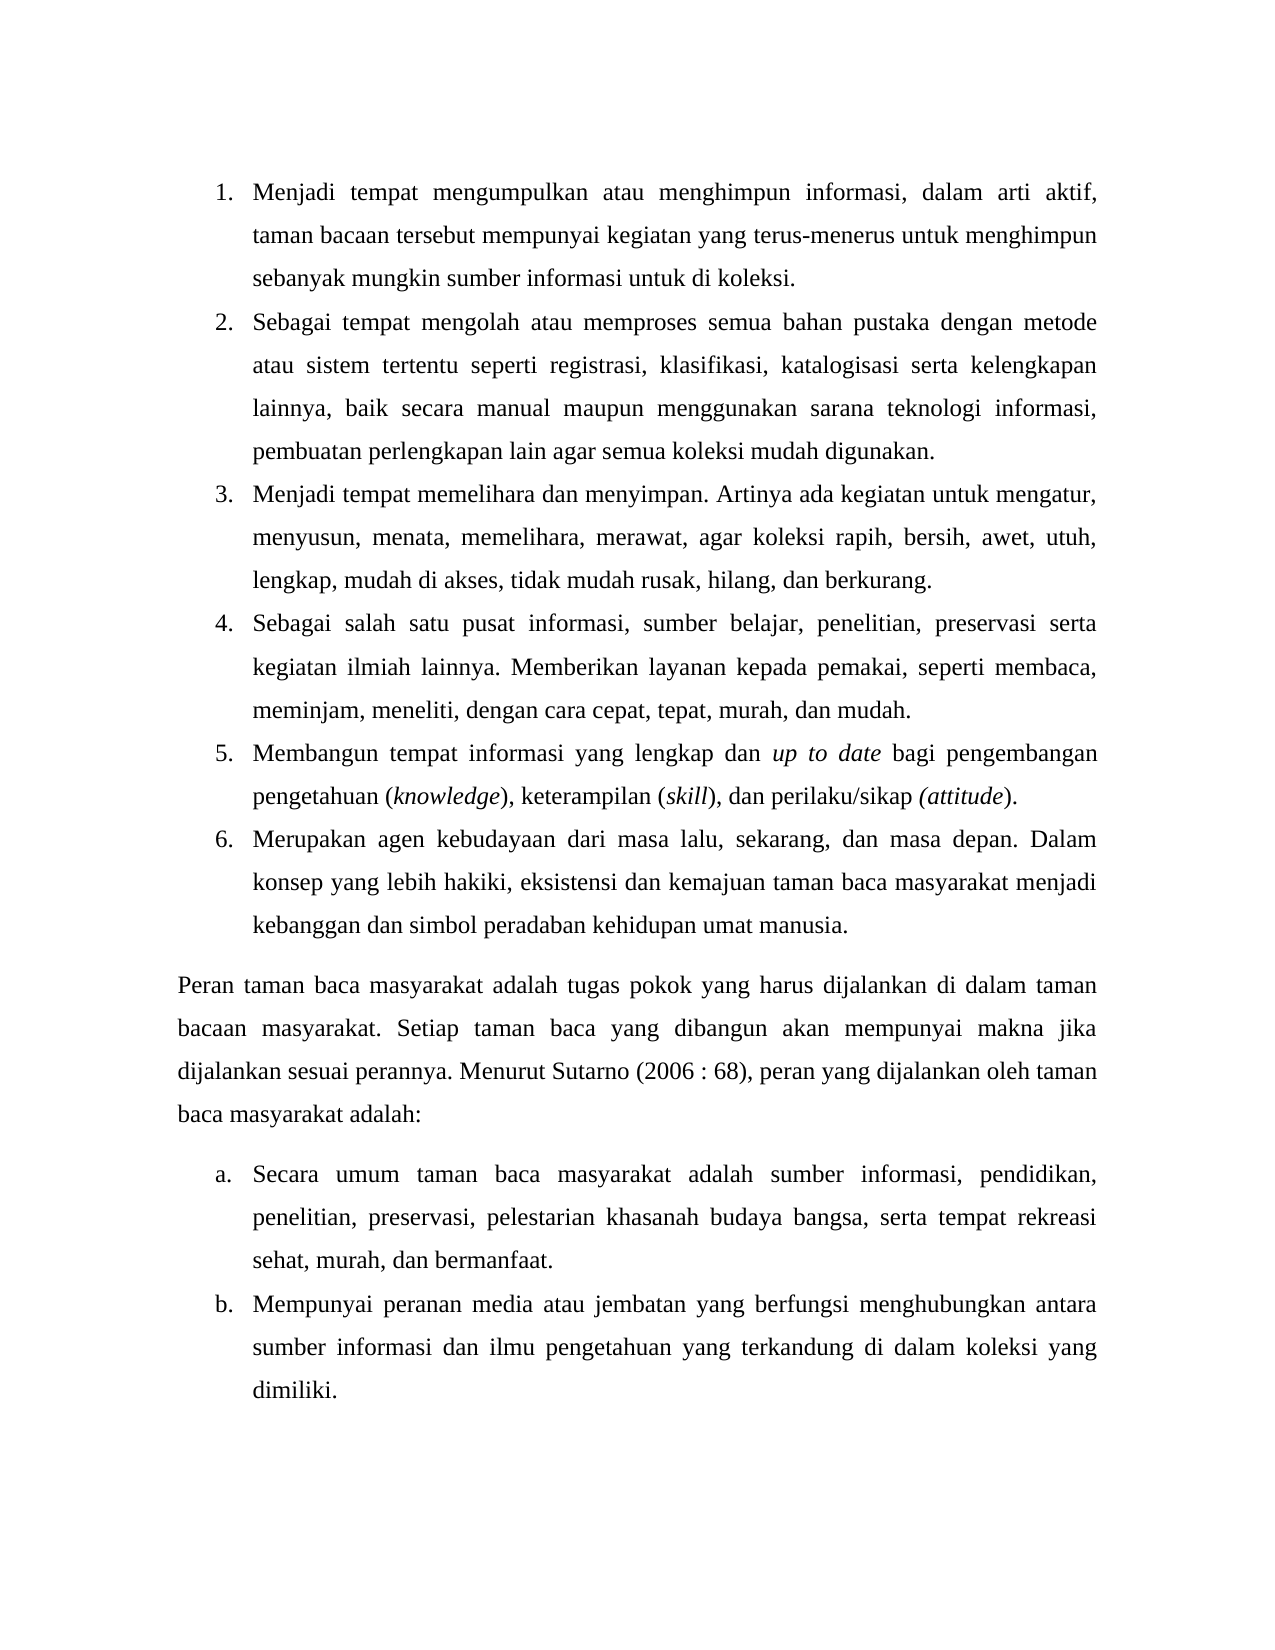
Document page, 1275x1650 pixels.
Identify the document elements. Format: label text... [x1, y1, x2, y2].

text Peran taman baca masyarakat adalah tugas pokok yang harus dijalankan di dalam taman bacaan masyarakat. Setiap taman baca yang dibangun akan mempunyai makna jika dijalankan sesuai perannya. Menurut Sutarno (2006 : 68), peran yang dijalankan oleh taman baca masyarakat adalah: [177, 970, 1098, 1128]
list Secara umum taman baca masyarakat adalah sumber informasi, pendidikan, penelitian, preservasi, pelestarian khasanah budaya bangsa, serta tempat rekreasi sehat, murah, dan bermanfaat. [215, 1159, 1098, 1274]
list Menjadi tempat memelihara dan menyimpan. Artinya ada kegiatan untuk mengatur, menyusun, menata, memelihara, merawat, agar koleksi rapih, bersih, awet, utuh, lengkap, mudah di akses, tidak mudah rusak, hilang, dan berkurang. [215, 479, 1098, 594]
list Merupakan agen kebudayaan dari masa lalu, sekarang, dan masa depan. Dalam konsep yang lebih hakiki, eksistensi dan kemajuan taman baca masyarakat menjadi kebanggan dan simbol peradaban kehidupan umat manusia. [215, 824, 1098, 939]
list Sebagai tempat mengolah atau memproses semua bahan pustaka dengan metode atau sistem tertentu seperti registrasi, klasifikasi, katalogisasi serta kelengkapan lainnya, baik secara manual maupun menggunakan sarana teknologi informasi, pembuatan perlengkapan lain agar semua koleksi mudah digunakan. [215, 307, 1098, 465]
list Menjadi tempat mengumpulkan atau menghimpun informasi, dalam arti aktif, taman bacaan tersebut mempunyai kegiatan yang terus-menerus untuk menghimpun sebanyak mungkin sumber informasi untuk di koleksi. [215, 177, 1098, 292]
list Membangun tempat informasi yang lengkap dan up to date bagi pengembangan pengetahuan (knowledge), keterampilan (skill), dan perilaku/sikap (attitude). [215, 738, 1098, 810]
list Sebagai salah satu pusat informasi, sumber belajar, penelitian, preservasi serta kegiatan ilmiah lainnya. Memberikan layanan kepada pemakai, seperti membaca, meminjam, meneliti, dengan cara cepat, tepat, murah, dan mudah. [215, 608, 1098, 723]
list Mempunyai peranan media atau jembatan yang berfungsi menghubungkan antara sumber informasi dan ilmu pengetahuan yang terkandung di dalam koleksi yang dimiliki. [215, 1289, 1098, 1404]
